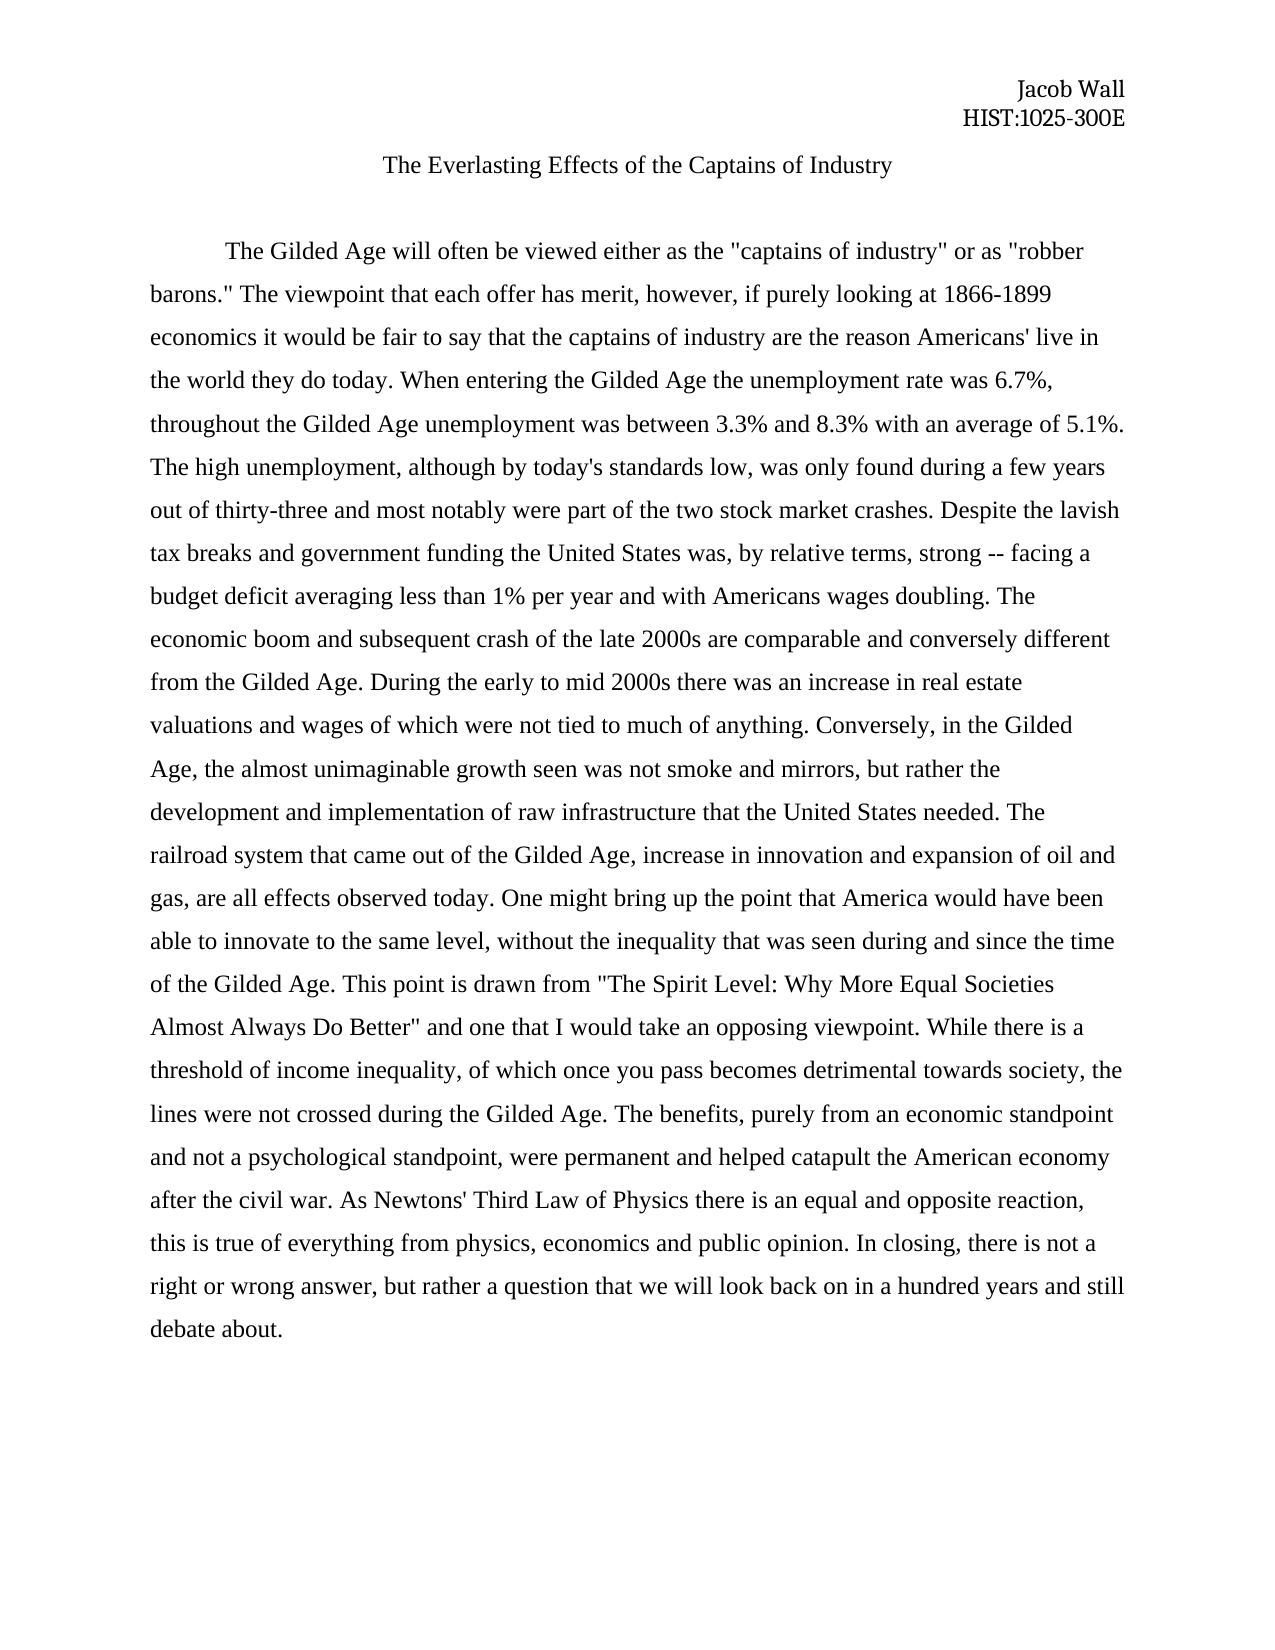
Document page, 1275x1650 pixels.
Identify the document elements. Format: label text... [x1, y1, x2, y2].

text The Everlasting Effects of the Captains of Industry [150, 150, 1125, 179]
text The Gilded Age will often be viewed either as the "captains of industry" or as "robber barons." The viewpoint that each offer has merit, however, if purely looking at 1866-1899 economics it would be fair to say that the captains of industry are the reason Americans' live in the world they do today. When entering the Gilded Age the unemployment rate was 6.7%, throughout the Gilded Age unemployment was between 3.3% and 8.3% with an average of 5.1%. The high unemployment, although by today's standards low, was only found during a few years out of thirty-three and most notably were part of the two stock market crashes. Despite the lavish tax breaks and government funding the United States was, by relative terms, strong -- facing a budget deficit averaging less than 1% per year and with Americans wages doubling. The economic boom and subsequent crash of the late 2000s are comparable and conversely different from the Gilded Age. During the early to mid 2000s there was an increase in real estate valuations and wages of which were not tied to much of anything. Conversely, in the Gilded Age, the almost unimaginable growth seen was not smoke and mirrors, but rather the development and implementation of raw infrastructure that the United States needed. The railroad system that came out of the Gilded Age, increase in innovation and expansion of oil and gas, are all effects observed today. One might bring up the point that America would have been able to innovate to the same level, without the inequality that was seen during and since the time of the Gilded Age. This point is drawn from "The Spirit Level: Why More Equal Societies Almost Always Do Better" and one that I would take an opposing viewpoint. While there is a threshold of income inequality, of which once you pass becomes detrimental towards society, the lines were not crossed during the Gilded Age. The benefits, purely from an economic standpoint and not a psychological standpoint, were permanent and helped catapult the American economy after the civil war. As Newtons' Third Law of Physics there is an equal and opposite reaction, this is true of everything from physics, economics and public opinion. In closing, there is not a right or wrong answer, but rather a question that we will look back on in a hundred years and still debate about. [150, 236, 1125, 1343]
